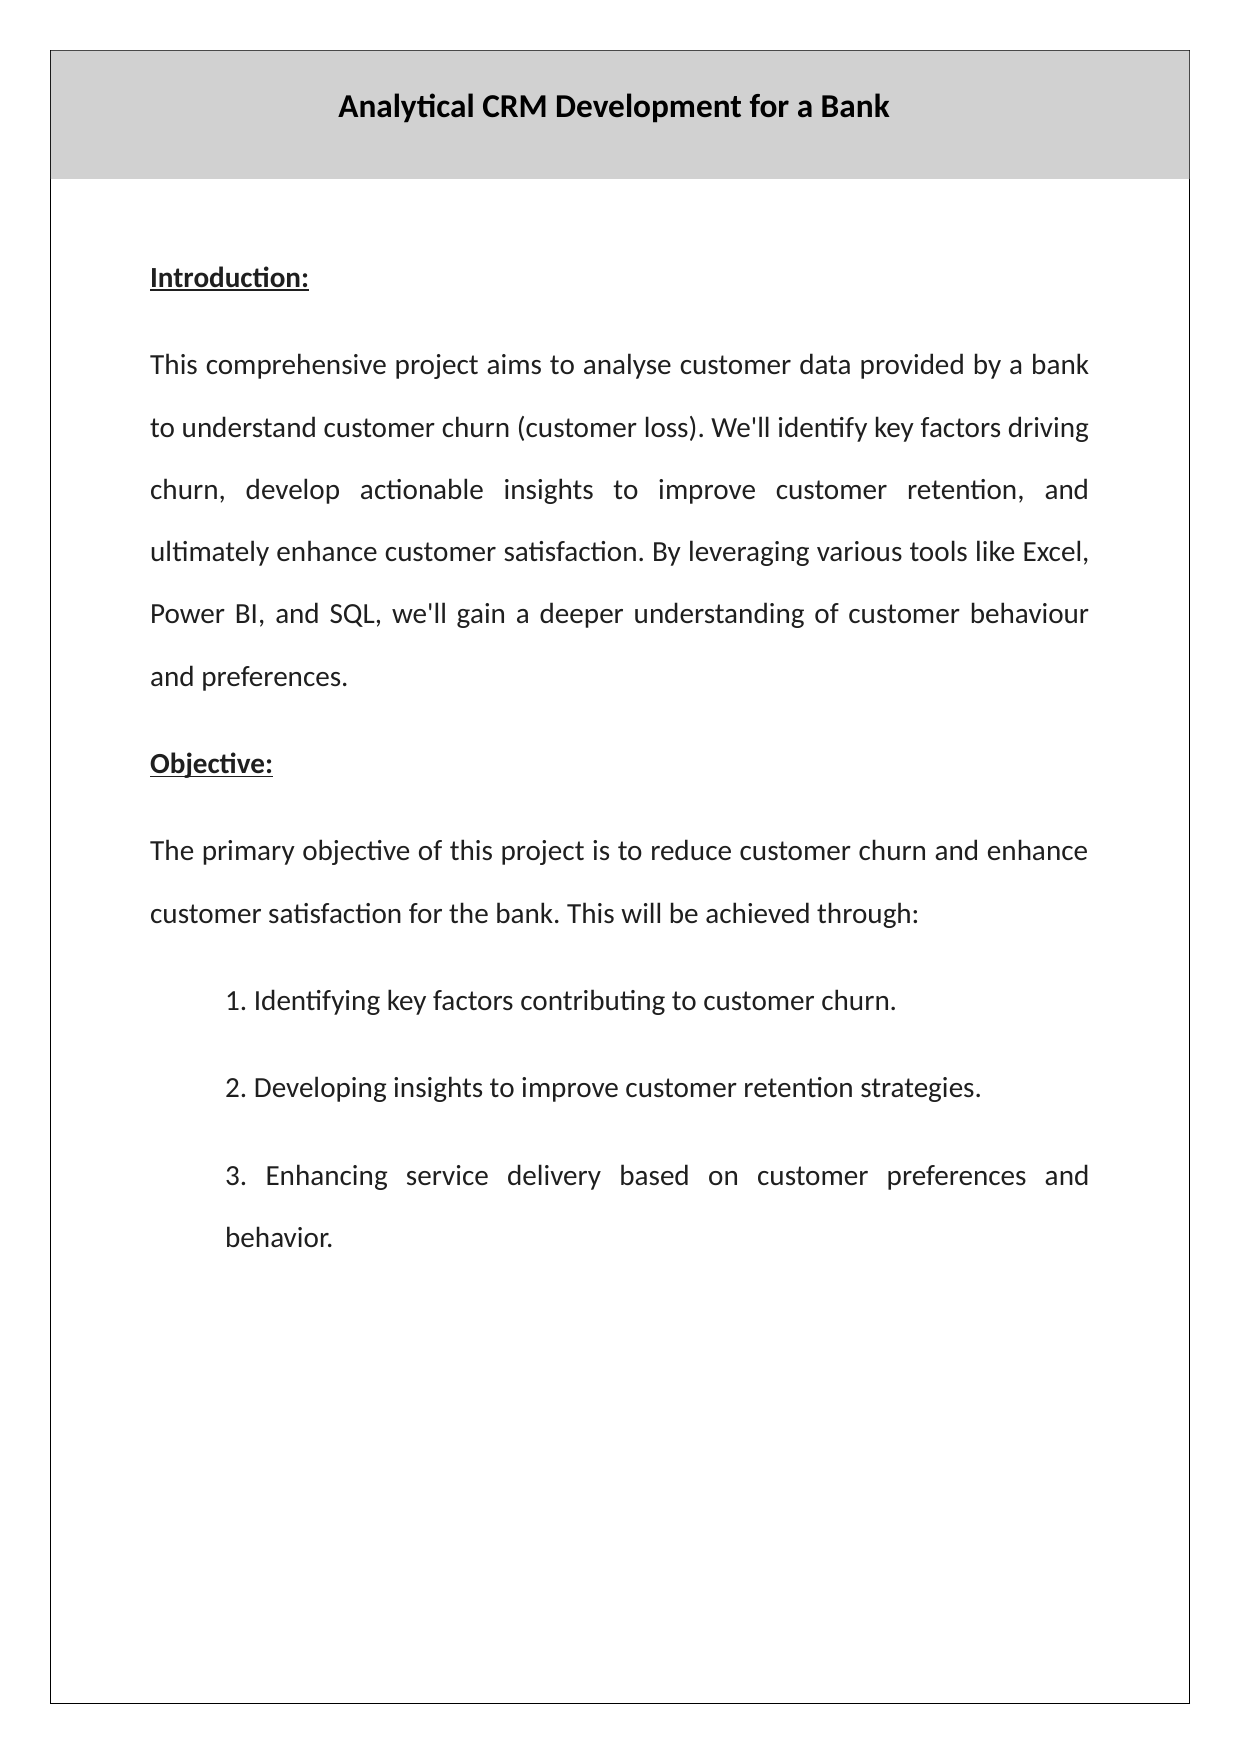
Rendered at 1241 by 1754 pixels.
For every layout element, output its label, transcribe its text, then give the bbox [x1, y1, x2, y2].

text This comprehensive project aims to analyse customer data provided by a bank to understand customer churn (customer loss). We'll identify key factors driving churn, develop actionable insights to improve customer retention, and ultimately enhance customer satisfaction. By leveraging various tools like Excel, Power BI, and SQL, we'll gain a deeper understanding of customer behaviour and preferences. [150, 346, 1090, 693]
text 3. Enhancing service delivery based on customer preferences and behavior. [225, 1157, 1090, 1254]
text 2. Developing insights to improve customer retention strategies. [225, 1069, 1090, 1105]
text Introduction: [150, 259, 1090, 295]
text 1. Identifying key factors contributing to customer churn. [225, 982, 1090, 1018]
text Objective: [150, 745, 1090, 781]
text The primary objective of this project is to reduce customer churn and enhance customer satisfaction for the bank. This will be achieved through: [150, 832, 1090, 930]
